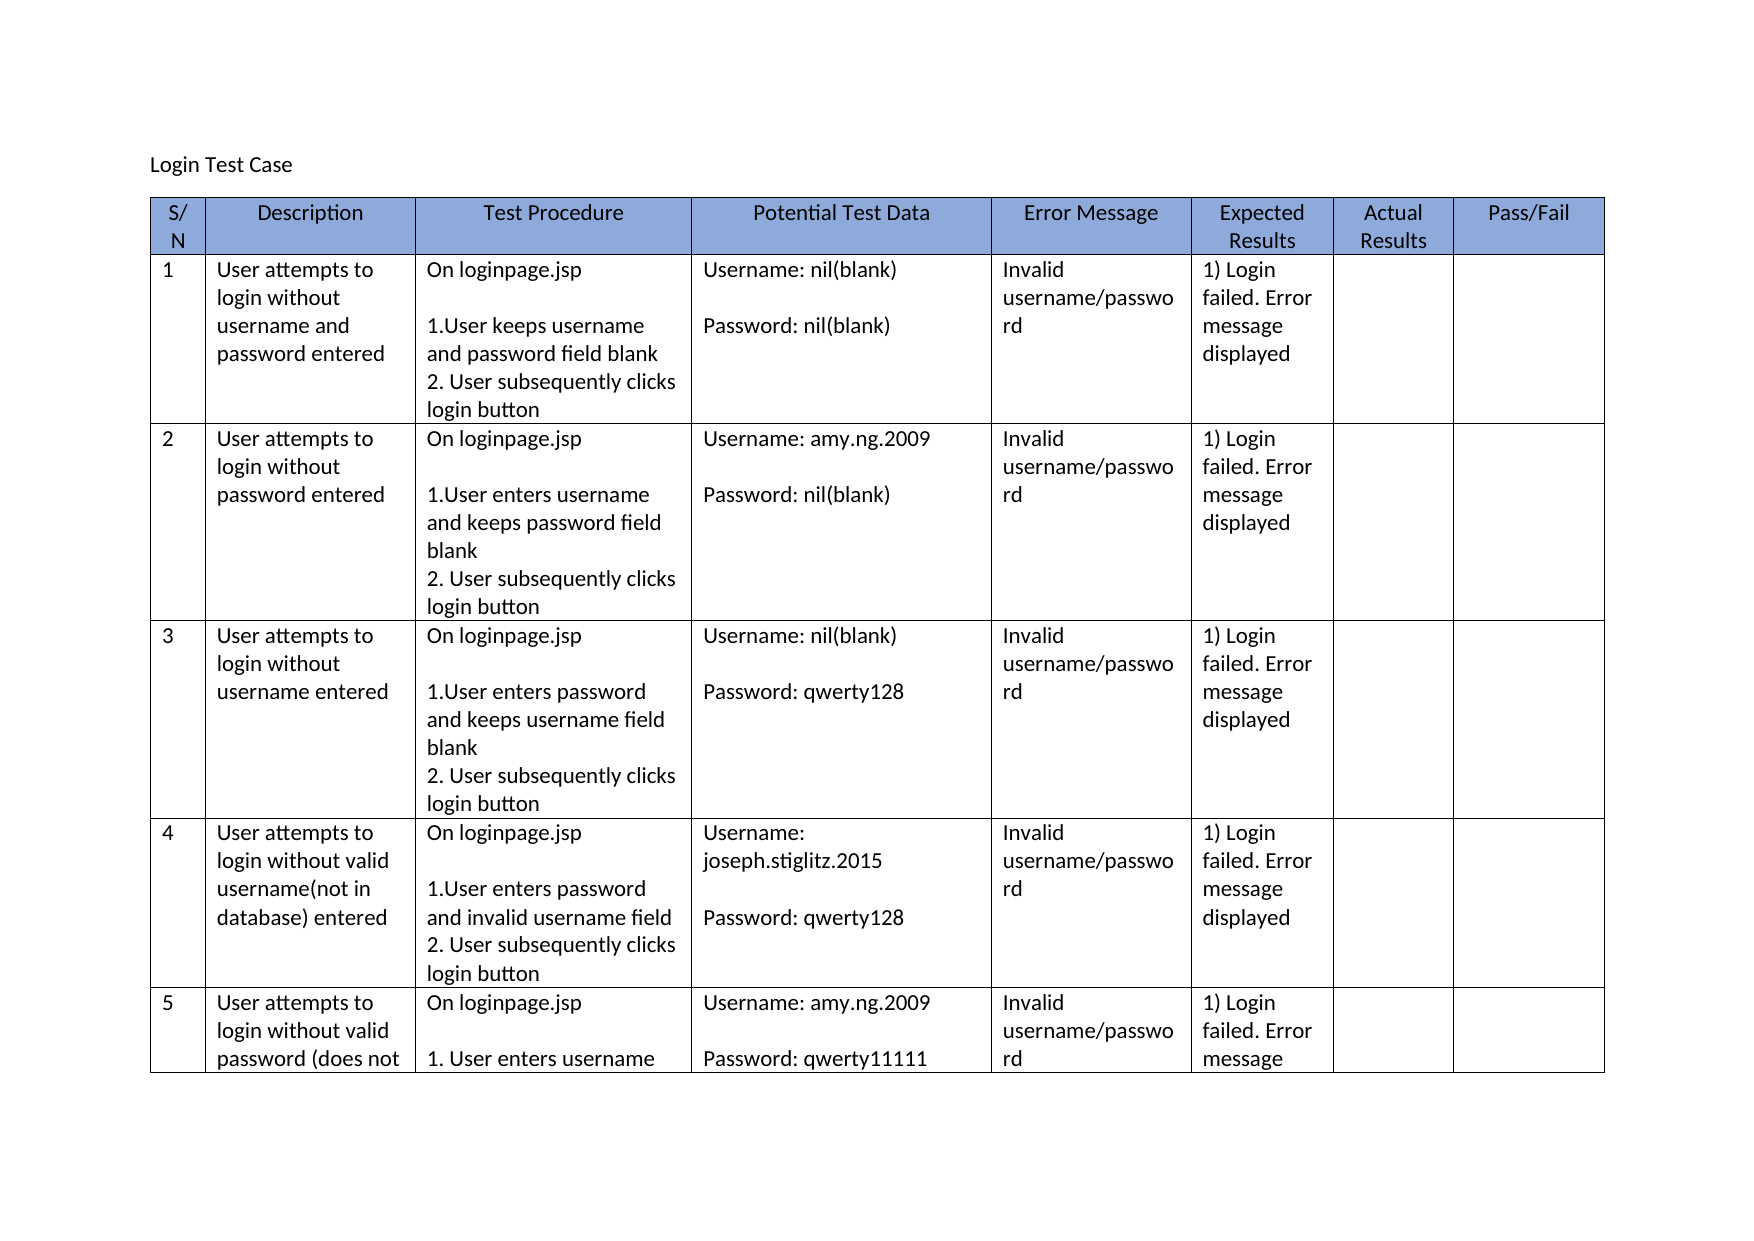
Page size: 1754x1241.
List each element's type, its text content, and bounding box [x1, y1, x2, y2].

table_cell On loginpage.jsp 1.User enters password and invalid username field 2. User subsequently clicks login button [416, 819, 691, 987]
table_cell Invalid username/password [992, 255, 1191, 423]
table_cell [1334, 255, 1453, 423]
table_cell Invalid username/password [992, 621, 1191, 817]
table_cell 5 [151, 988, 205, 1072]
table_cell User attempts to login without valid username(not in database) entered [206, 819, 415, 987]
table_header Pass/Fail [1454, 198, 1604, 254]
table_cell [1454, 255, 1604, 423]
table_cell 1) Login failed. Error message displayed [1192, 255, 1333, 423]
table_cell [992, 988, 1191, 1072]
table_cell Username: joseph.stiglitz.2015 Password: qwerty128 [692, 819, 991, 987]
table_cell [1334, 621, 1453, 817]
table_header Expected Results [1192, 198, 1333, 254]
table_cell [1192, 988, 1333, 1072]
table_header Potential Test Data [692, 198, 991, 254]
table_header Description [206, 198, 415, 254]
table_header Actual Results [1334, 198, 1453, 254]
table_cell [1454, 819, 1604, 987]
table_cell Username: nil(blank) Password: qwerty128 [692, 621, 991, 817]
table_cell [206, 988, 415, 1072]
table_cell Invalid username/password [992, 424, 1191, 620]
table_cell 1) Login failed. Error message displayed [1192, 621, 1333, 817]
table_cell Username: nil(blank) Password: nil(blank) [692, 255, 991, 423]
table_cell User attempts to login without username entered [206, 621, 415, 817]
text Login Test Case [150, 150, 1604, 178]
table_header Test Procedure [416, 198, 691, 254]
table_cell User attempts to login without username and password entered [206, 255, 415, 423]
table_cell On loginpage.jsp 1.User enters password and keeps username field blank 2. User subsequently clicks login button [416, 621, 691, 817]
table_cell Invalid username/password [992, 819, 1191, 987]
table_cell [1334, 819, 1453, 987]
table_cell On loginpage.jsp 1.User keeps username and password field blank 2. User subsequently clicks login button [416, 255, 691, 423]
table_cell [416, 988, 691, 1072]
table_cell 1) Login failed. Error message displayed [1192, 424, 1333, 620]
table_cell [1334, 424, 1453, 620]
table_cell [692, 988, 991, 1072]
table_header Error Message [992, 198, 1191, 254]
table_cell 1 [151, 255, 205, 423]
table_cell [1454, 621, 1604, 817]
table_cell 2 [151, 424, 205, 620]
table_cell On loginpage.jsp 1.User enters username and keeps password field blank 2. User subsequently clicks login button [416, 424, 691, 620]
table_cell 4 [151, 819, 205, 987]
table_cell 3 [151, 621, 205, 817]
table_cell User attempts to login without password entered [206, 424, 415, 620]
table_cell [1454, 424, 1604, 620]
table_header S/N [151, 198, 205, 254]
table_cell [1454, 988, 1604, 1072]
table_cell 1) Login failed. Error message displayed [1192, 819, 1333, 987]
table_cell [1334, 988, 1453, 1072]
table_cell Username: amy.ng.2009 Password: nil(blank) [692, 424, 991, 620]
